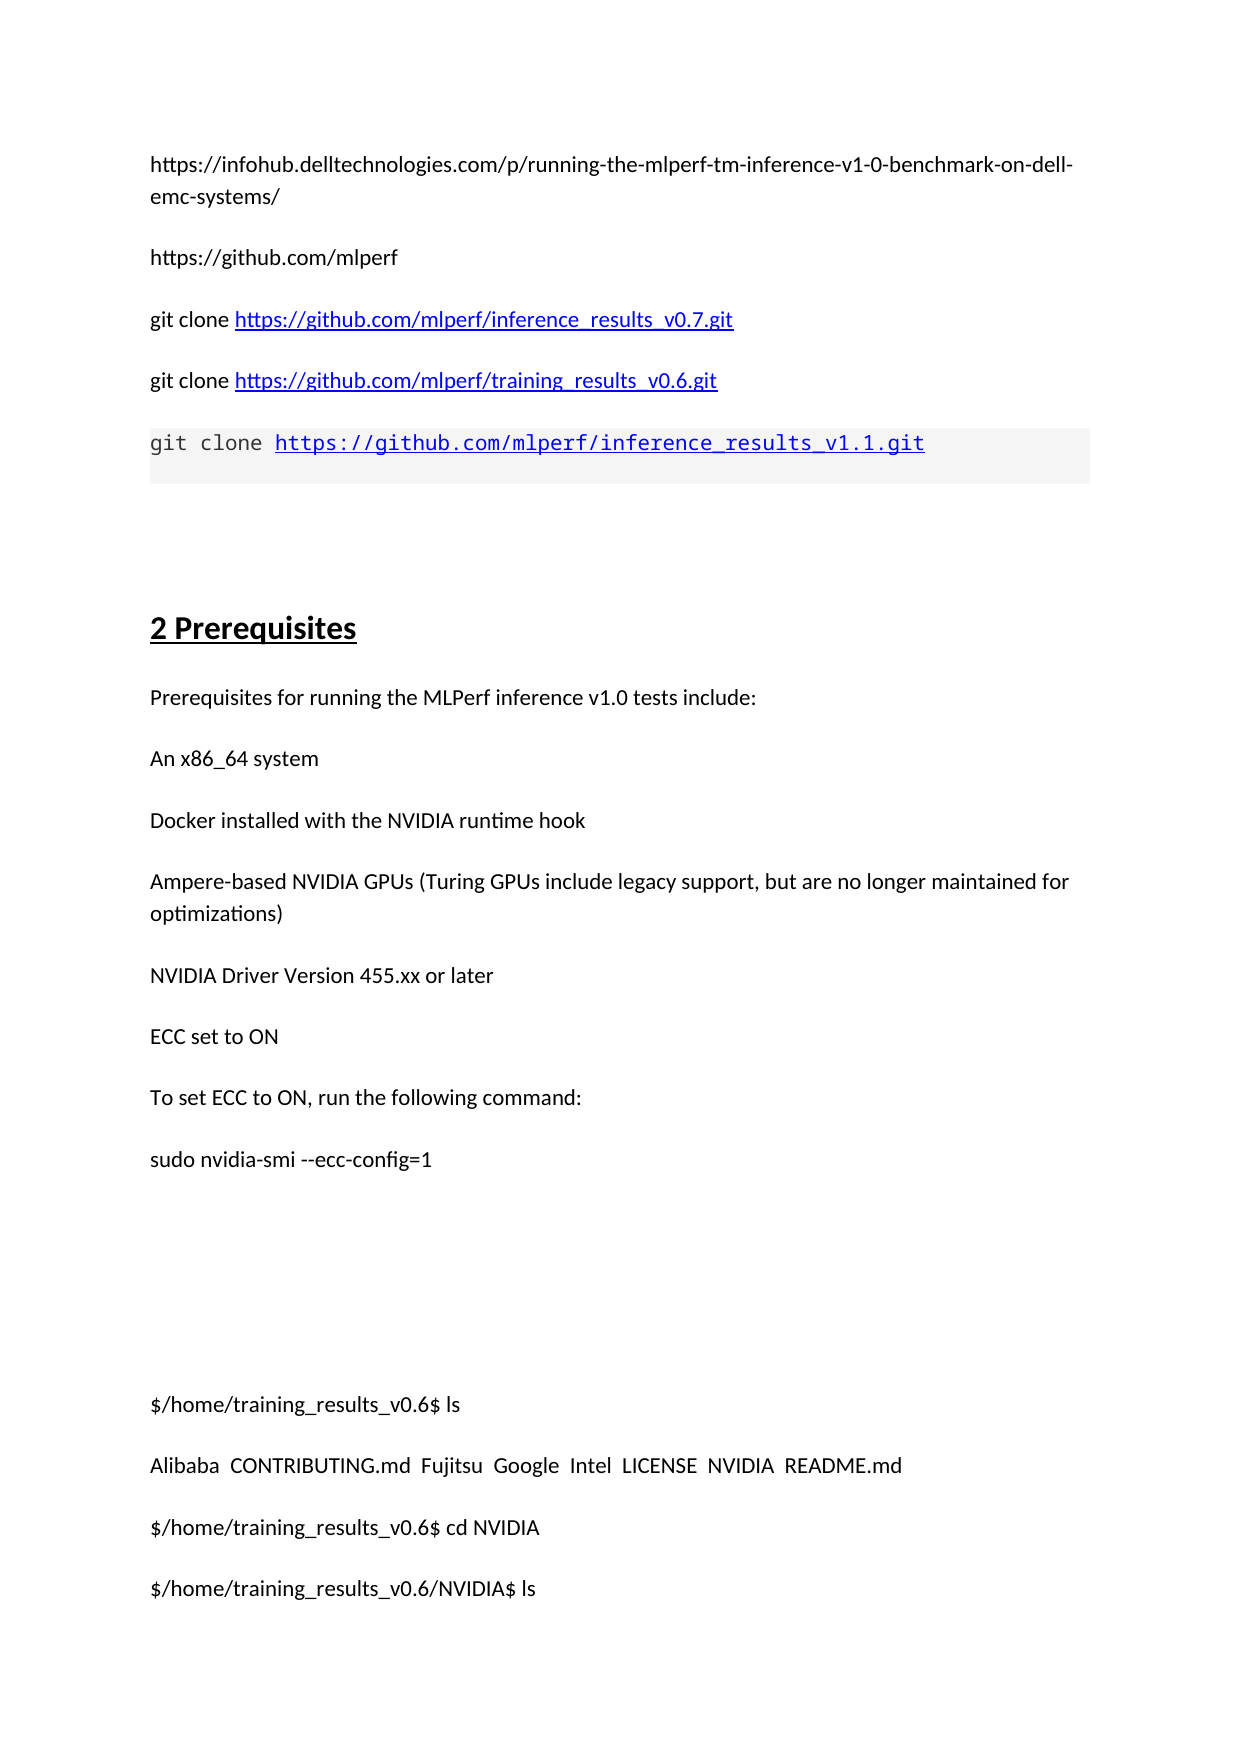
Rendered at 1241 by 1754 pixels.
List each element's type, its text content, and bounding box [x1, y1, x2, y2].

text $/home/training_results_v0.6$ ls [150, 1390, 1090, 1418]
text Ampere-based NVIDIA GPUs (Turing GPUs include legacy support, but are no longer maintained for optimizations) [150, 867, 1090, 927]
text $/home/training_results_v0.6$ cd NVIDIA [150, 1513, 1090, 1541]
text git clone https://github.com/mlperf/inference_results_v0.7.git [150, 305, 1090, 333]
text git clone https://github.com/mlperf/training_results_v0.6.git [150, 366, 1090, 394]
text Alibaba CONTRIBUTING.md Fujitsu Google Intel LICENSE NVIDIA README.md [150, 1452, 1090, 1479]
text ECC set to ON [150, 1022, 1090, 1050]
text sudo nvidia-smi --ecc-config=1 [150, 1145, 1090, 1173]
text Prerequisites for running the MLPerf inference v1.0 tests include: [150, 683, 1090, 711]
text NVIDIA Driver Version 455.xx or later [150, 961, 1090, 989]
text 2 Prerequisites [150, 607, 1090, 648]
text $/home/training_results_v0.6/NVIDIA$ ls [150, 1574, 1090, 1602]
text To set ECC to ON, run the following command: [150, 1083, 1090, 1111]
text https://infohub.delltechnologies.com/p/running-the-mlperf-tm-inference-v1-0-benchmark-on-dell-emc-systems/ [150, 150, 1090, 210]
text https://github.com/mlperf [150, 243, 1090, 272]
text An x86_64 system [150, 744, 1090, 772]
text git clone https://github.com/mlperf/inference_results_v1.1.git [150, 428, 1090, 456]
text Docker installed with the NVIDIA runtime hook [150, 806, 1090, 834]
